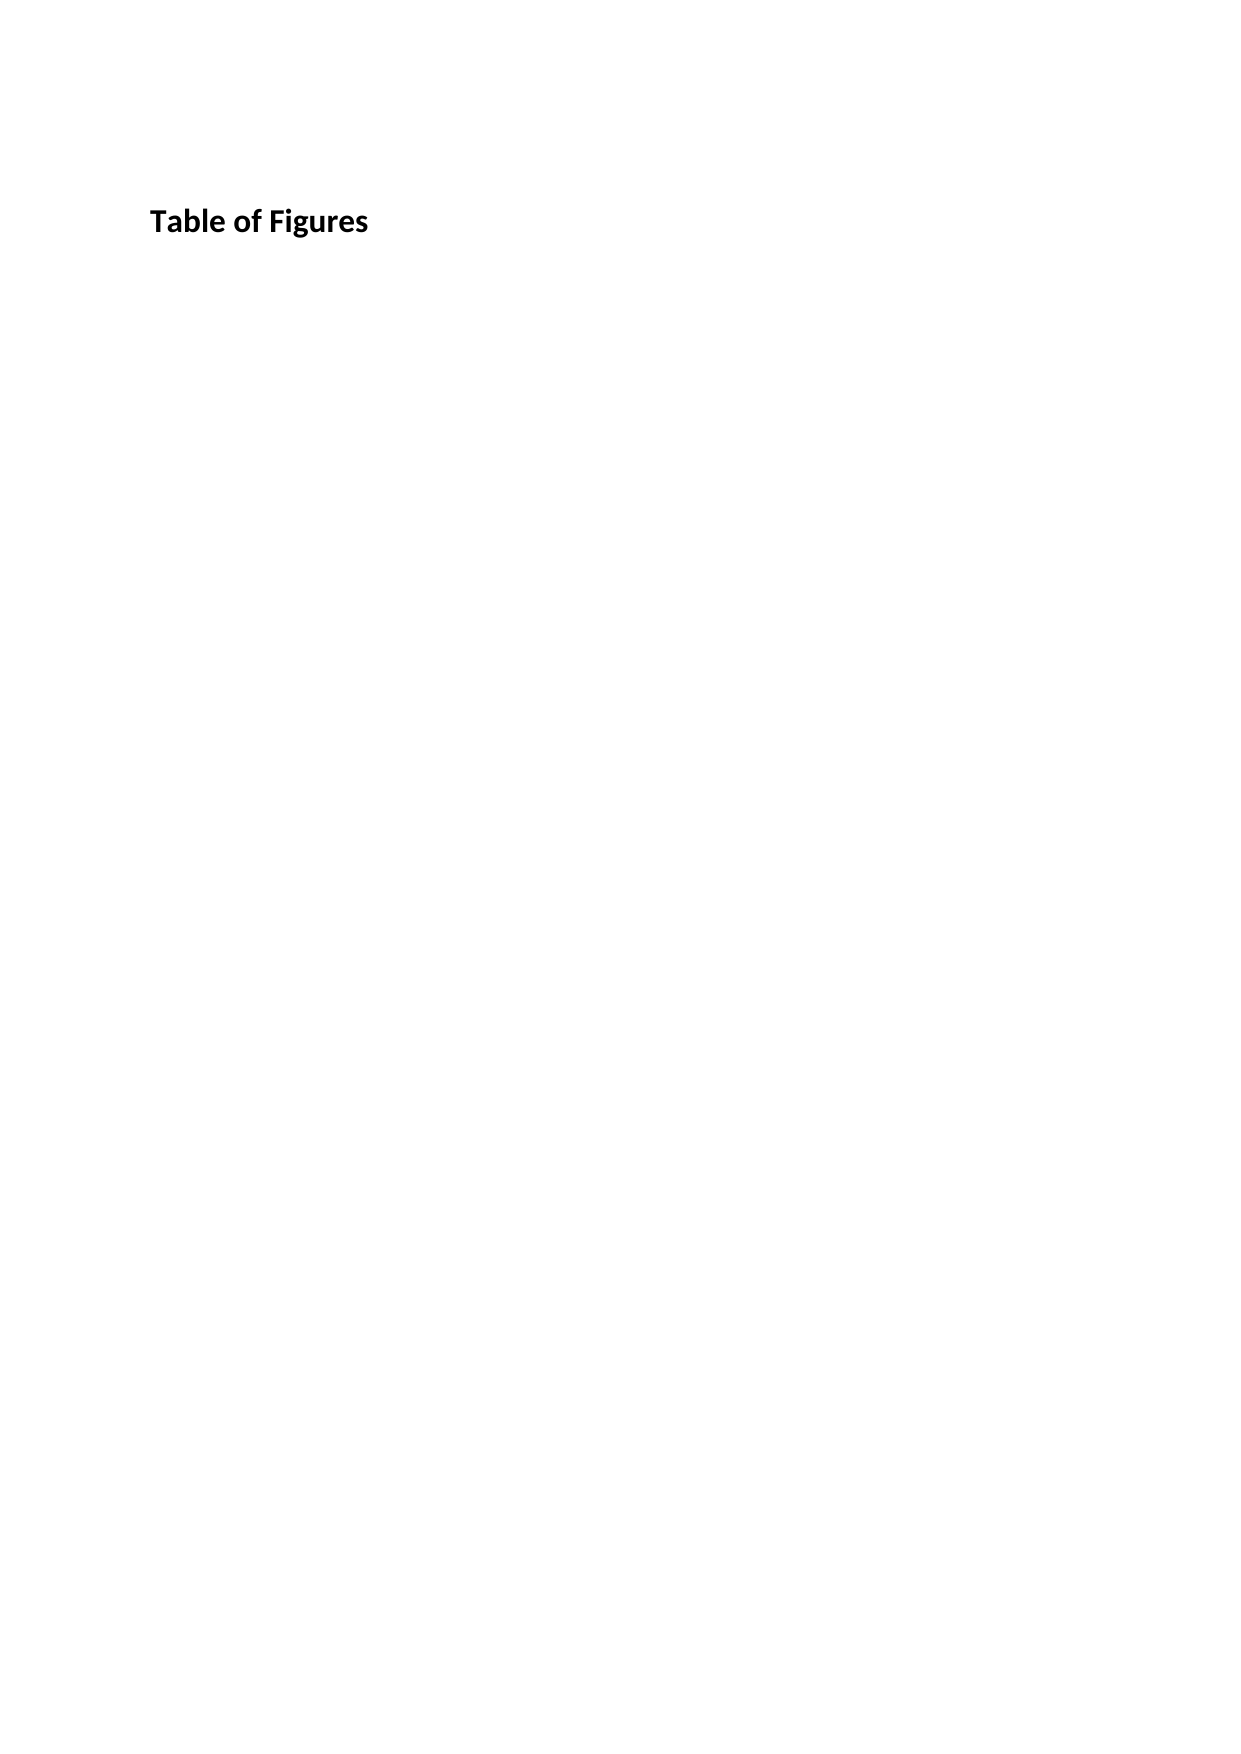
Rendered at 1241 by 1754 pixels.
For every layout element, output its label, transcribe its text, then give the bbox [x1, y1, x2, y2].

subtitle Table of Figures [150, 200, 1090, 241]
